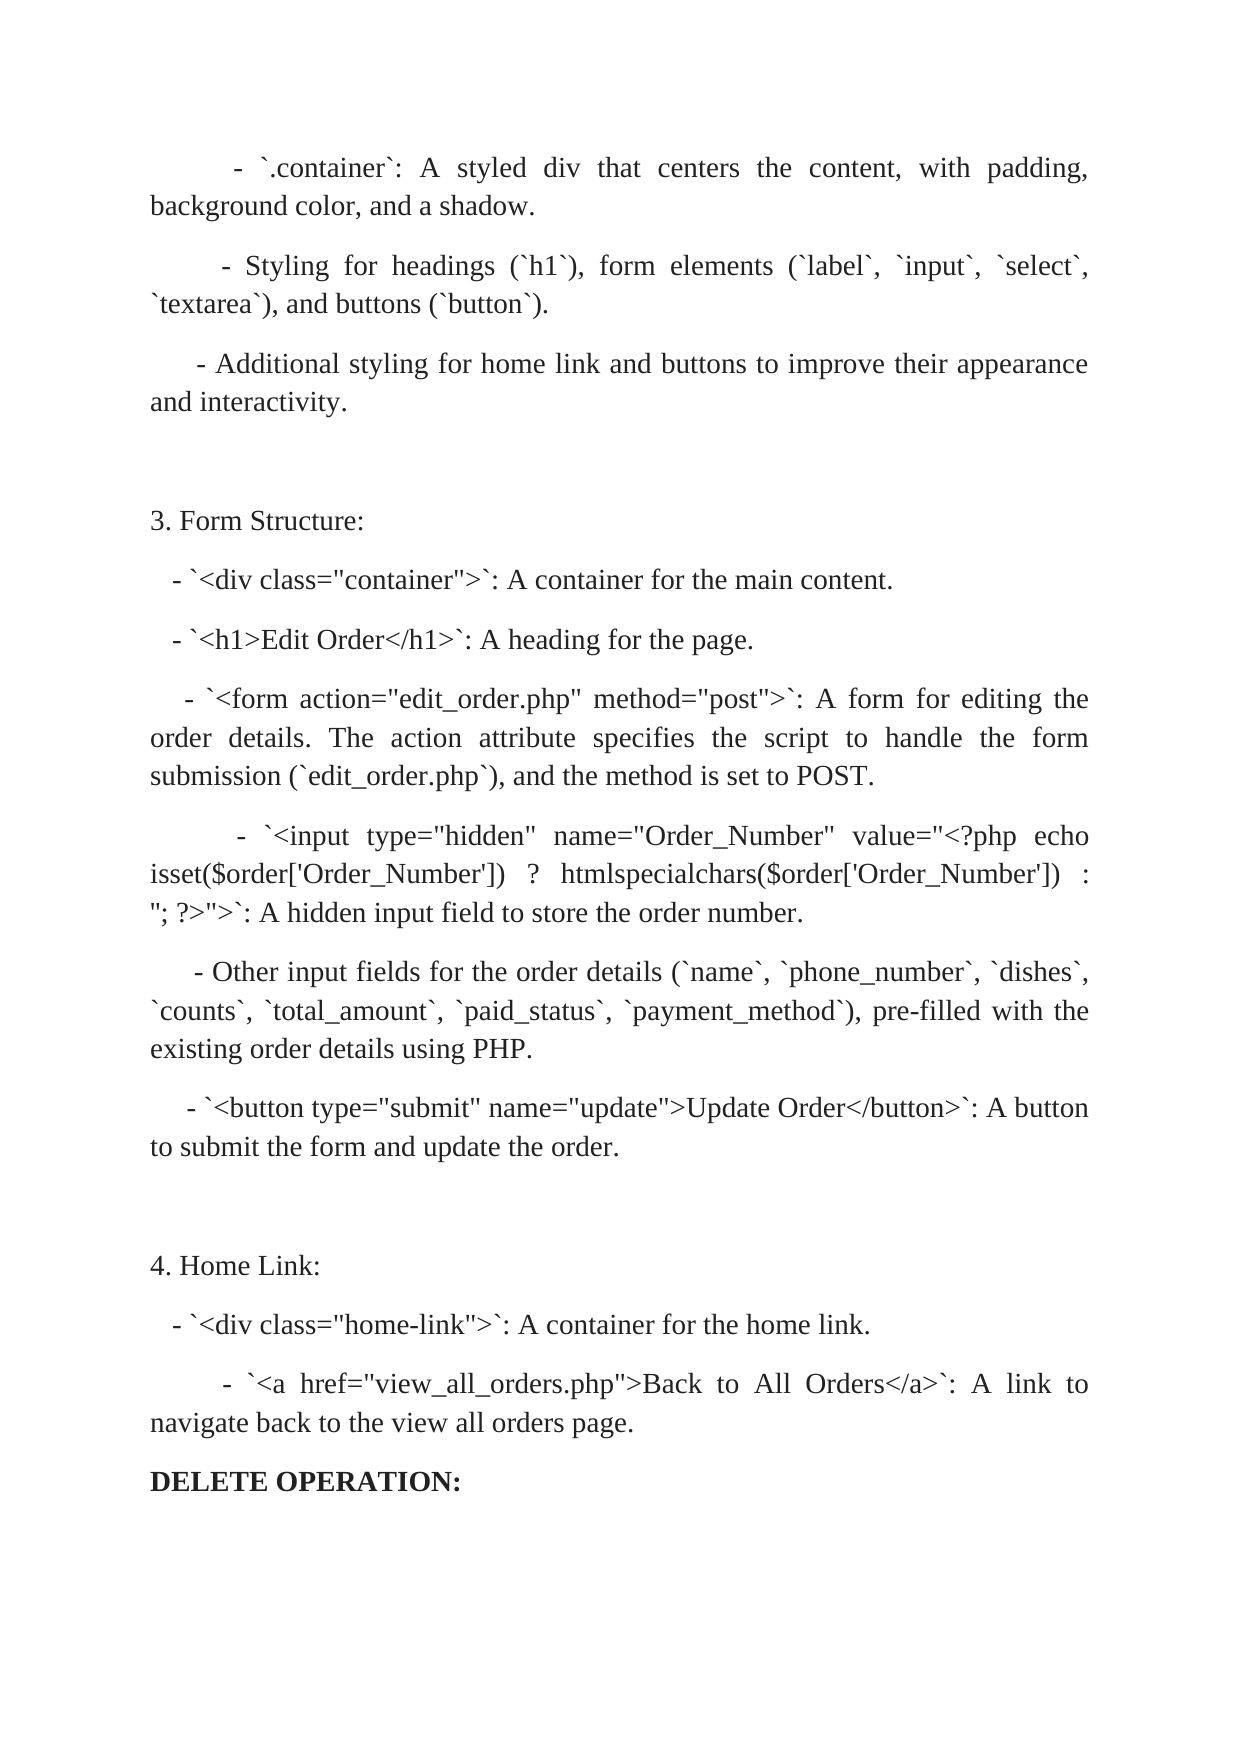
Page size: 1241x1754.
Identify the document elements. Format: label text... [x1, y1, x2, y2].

text 3. Form Structure: [150, 503, 1090, 537]
text - `<div class="home-link">`: A container for the home link. [150, 1307, 1090, 1341]
text - `<a href="view_all_orders.php">Back to All Orders</a>`: A link to navigate back to the view all orders page. [150, 1367, 1090, 1439]
text - `<div class="container">`: A container for the main content. [150, 562, 1090, 596]
text - `<input type="hidden" name="Order_Number" value="<?php echo isset($order['Order_Number']) ? htmlspecialchars($order['Order_Number']) : ''; ?>">`: A hidden input field to store the order number. [150, 818, 1090, 928]
text DELETE OPERATION: [150, 1464, 1090, 1498]
text - `.container`: A styled div that centers the content, with padding, background color, and a shadow. [150, 150, 1090, 222]
text - `<h1>Edit Order</h1>`: A heading for the page. [150, 622, 1090, 655]
text 4. Home Link: [150, 1248, 1090, 1281]
text - Additional styling for home link and buttons to improve their appearance and interactivity. [150, 346, 1090, 418]
text - Styling for headings (`h1`), form elements (`label`, `input`, `select`, `textarea`), and buttons (`button`). [150, 248, 1090, 320]
text - Other input fields for the order details (`name`, `phone_number`, `dishes`, `counts`, `total_amount`, `paid_status`, `payment_method`), pre-filled with the existing order details using PHP. [150, 954, 1090, 1065]
text - `<form action="edit_order.php" method="post">`: A form for editing the order details. The action attribute specifies the script to handle the form submission (`edit_order.php`), and the method is set to POST. [150, 681, 1090, 792]
text - `<button type="submit" name="update">Update Order</button>`: A button to submit the form and update the order. [150, 1091, 1090, 1163]
